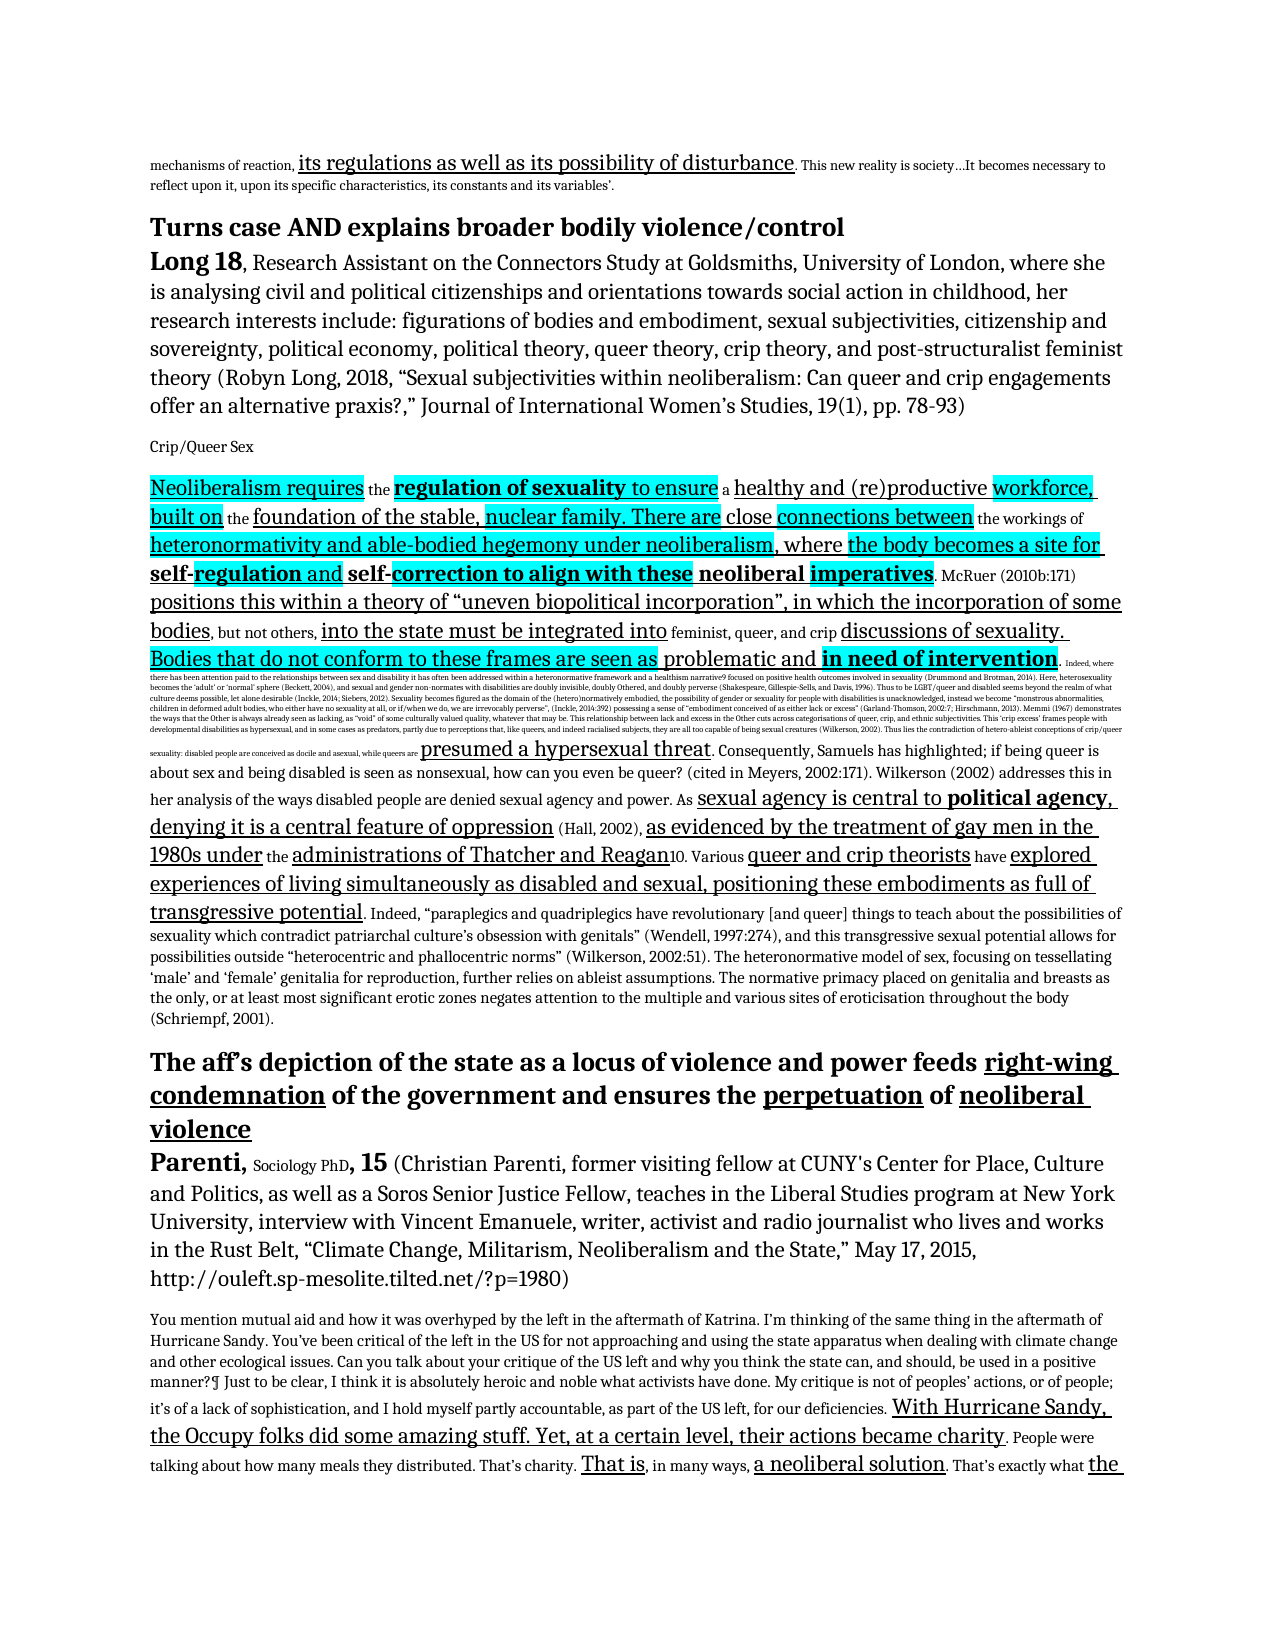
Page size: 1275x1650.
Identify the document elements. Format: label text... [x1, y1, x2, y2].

text Crip/Queer Sex [150, 438, 1125, 457]
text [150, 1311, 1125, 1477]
subtitle Turns case AND explains broader bodily violence/control [150, 212, 1125, 243]
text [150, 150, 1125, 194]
text Long 18, Research Assistant on the Connectors Study at Goldsmiths, University of London, where she is analysing civil and political citizenships and orientations towards social action in childhood, her research interests include: figurations of bodies and embodiment, sexual subjectivities, citizenship and sovereignty, political economy, political theory, queer theory, crip theory, and post-structuralist feminist theory (Robyn Long, 2018, “Sexual subjectivities within neoliberalism: Can queer and crip engagements offer an alternative praxis?,” Journal of International Women’s Studies, 19(1), pp. 78-93) [150, 246, 1125, 419]
subtitle The aff’s depiction of the state as a locus of violence and power feeds right-wing condemnation of the government and ensures the perpetuation of neoliberal violence [150, 1047, 1125, 1145]
text Neoliberalism requires the regulation of sexuality to ensure a healthy and (re)productive workforce, built on the foundation of the stable, nuclear family. There are close connections between the workings of heteronormativity and able-bodied hegemony under neoliberalism, where the body becomes a site for self-regulation and self-correction to align with these neoliberal imperatives. McRuer (2010b:171) positions this within a theory of “uneven biopolitical incorporation”, in which the incorporation of some bodies, but not others, into the state must be integrated into feminist, queer, and crip discussions of sexuality. Bodies that do not conform to these frames are seen as problematic and in need of intervention. Indeed, where there has been attention paid to the relationships between sex and disability it has often been addressed within a heteronormative framework and a healthism narrative9 focused on positive health outcomes involved in sexuality (Drummond and Brotman, 2014). Here, heterosexuality becomes the ‘adult’ or ‘normal’ sphere (Beckett, 2004), and sexual and gender non-normates with disabilities are doubly invisible, doubly Othered, and doubly perverse (Shakespeare, Gillespie-Sells, and Davis, 1996). Thus to be LGBT/queer and disabled seems beyond the realm of what culture deems possible, let alone desirable (Inckle, 2014; Siebers, 2012). Sexuality becomes figured as the domain of the (hetero)normatively embodied, the possibility of gender or sexuality for people with disabilities is unacknowledged, instead we become “monstrous abnormalities, children in deformed adult bodies, who either have no sexuality at all, or if/when we do, we are irrevocably perverse”, (Inckle, 2014:392) possessing a sense of “embodiment conceived of as either lack or excess” (Garland-Thomson, 2002:7; Hirschmann, 2013). Memmi (1967) demonstrates the ways that the Other is always already seen as lacking, as “void” of some culturally valued quality, whatever that may be. This relationship between lack and excess in the Other cuts across categorisations of queer, crip, and ethnic subjectivities. This ‘crip excess’ frames people with developmental disabilities as hypersexual, and in some cases as predators, partly due to perceptions that, like queers, and indeed racialised subjects, they are all too capable of being sexual creatures (Wilkerson, 2002). Thus lies the contradiction of hetero-ableist conceptions of crip/queer sexuality: disabled people are conceived as docile and asexual, while queers are presumed a hypersexual threat. Consequently, Samuels has highlighted; if being queer is about sex and being disabled is seen as nonsexual, how can you even be queer? (cited in Meyers, 2002:171). Wilkerson (2002) addresses this in her analysis of the ways disabled people are denied sexual agency and power. As sexual agency is central to political agency, denying it is a central feature of oppression (Hall, 2002), as evidenced by the treatment of gay men in the 1980s under the administrations of Thatcher and Reagan10. Various queer and crip theorists have explored experiences of living simultaneously as disabled and sexual, positioning these embodiments as full of transgressive potential. Indeed, “paraplegics and quadriplegics have revolutionary [and queer] things to teach about the possibilities of sexuality which contradict patriarchal culture’s obsession with genitals” (Wendell, 1997:274), and this transgressive sexual potential allows for possibilities outside “heterocentric and phallocentric norms” (Wilkerson, 2002:51). The heteronormative model of sex, focusing on tessellating ‘male’ and ‘female’ genitalia for reproduction, further relies on ableist assumptions. The normative primacy placed on genitalia and breasts as the only, or at least most significant erotic zones negates attention to the multiple and various sites of eroticisation throughout the body (Schriempf, 2001). [150, 475, 1125, 1028]
text Parenti, Sociology PhD, 15 (Christian Parenti, former visiting fellow at CUNY's Center for Place, Culture and Politics, as well as a Soros Senior Justice Fellow, teaches in the Liberal Studies program at New York University, interview with Vincent Emanuele, writer, activist and radio journalist who lives and works in the Rust Belt, “Climate Change, Militarism, Neoliberalism and the State,” May 17, 2015, http://ouleft.sp-mesolite.tilted.net/?p=1980) [150, 1147, 1125, 1292]
